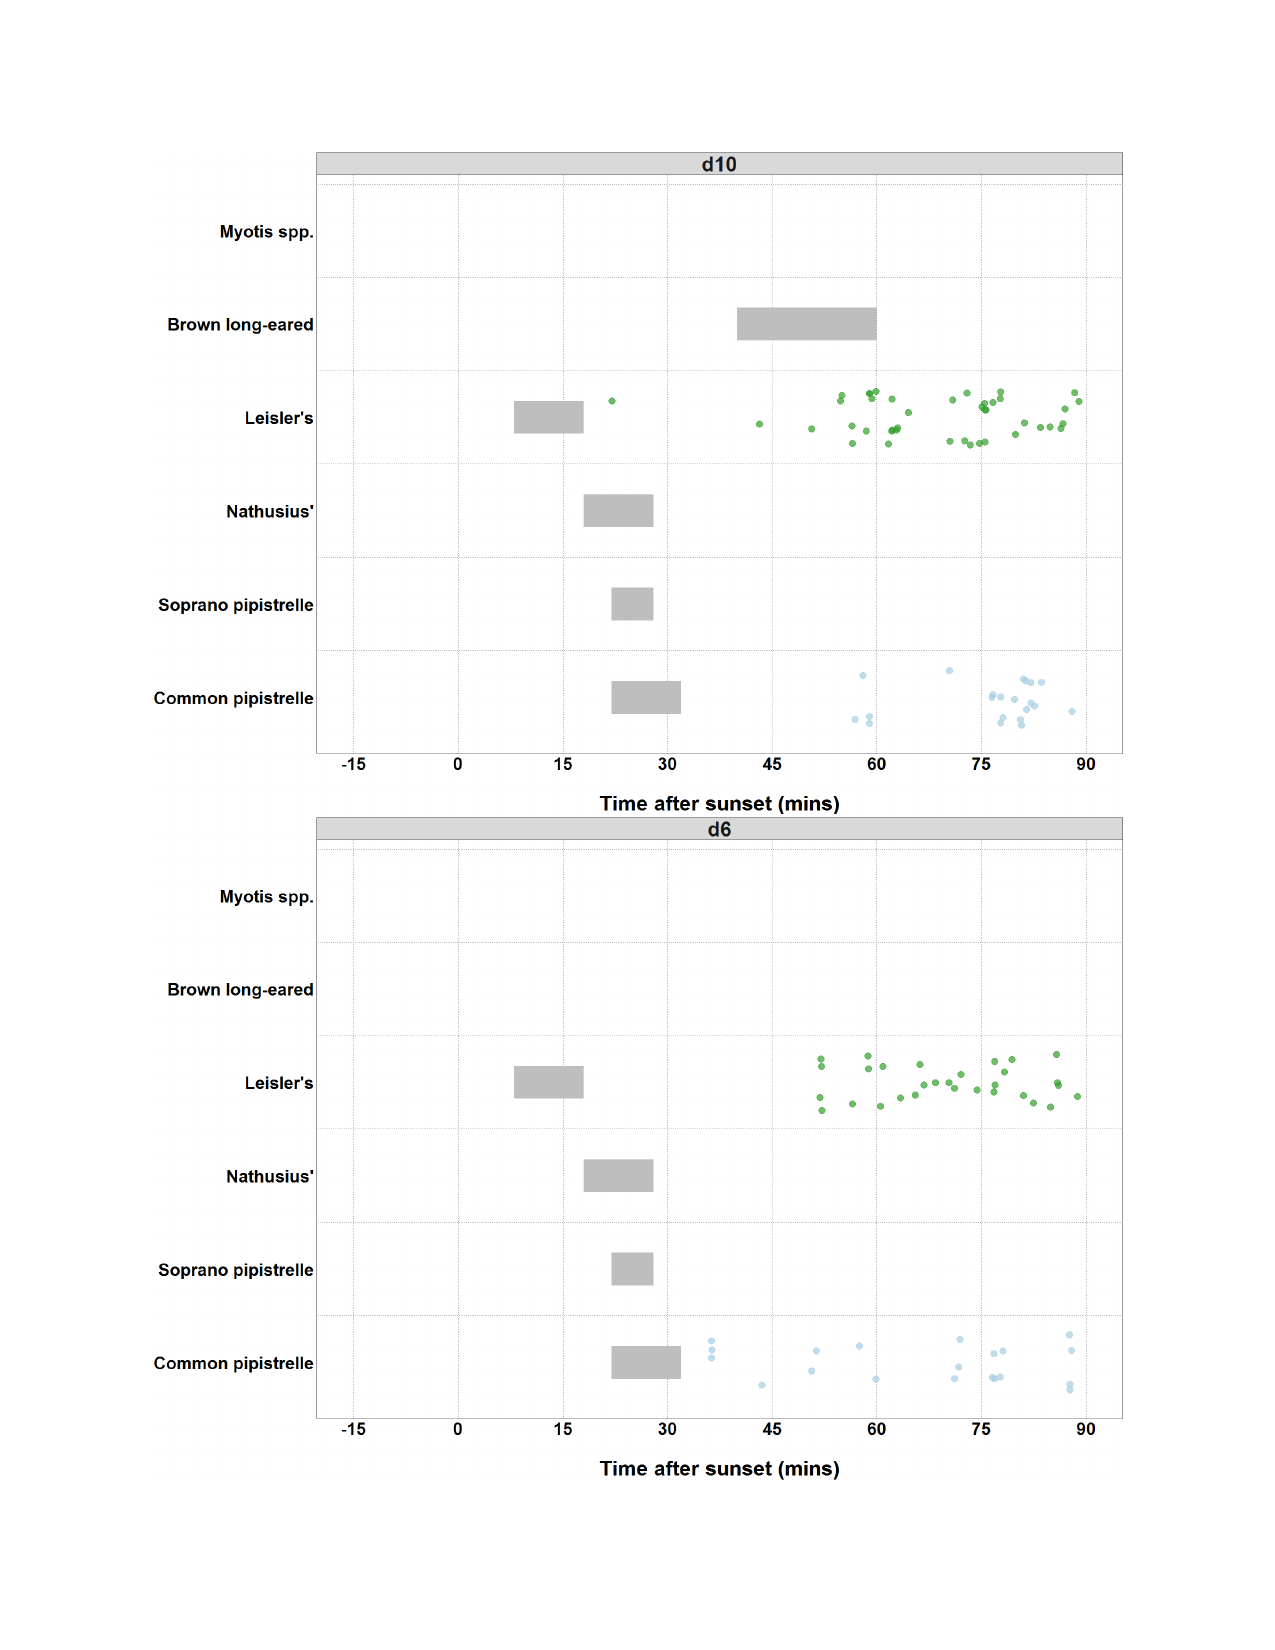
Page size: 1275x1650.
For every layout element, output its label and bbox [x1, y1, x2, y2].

picture [150, 150, 1125, 1480]
